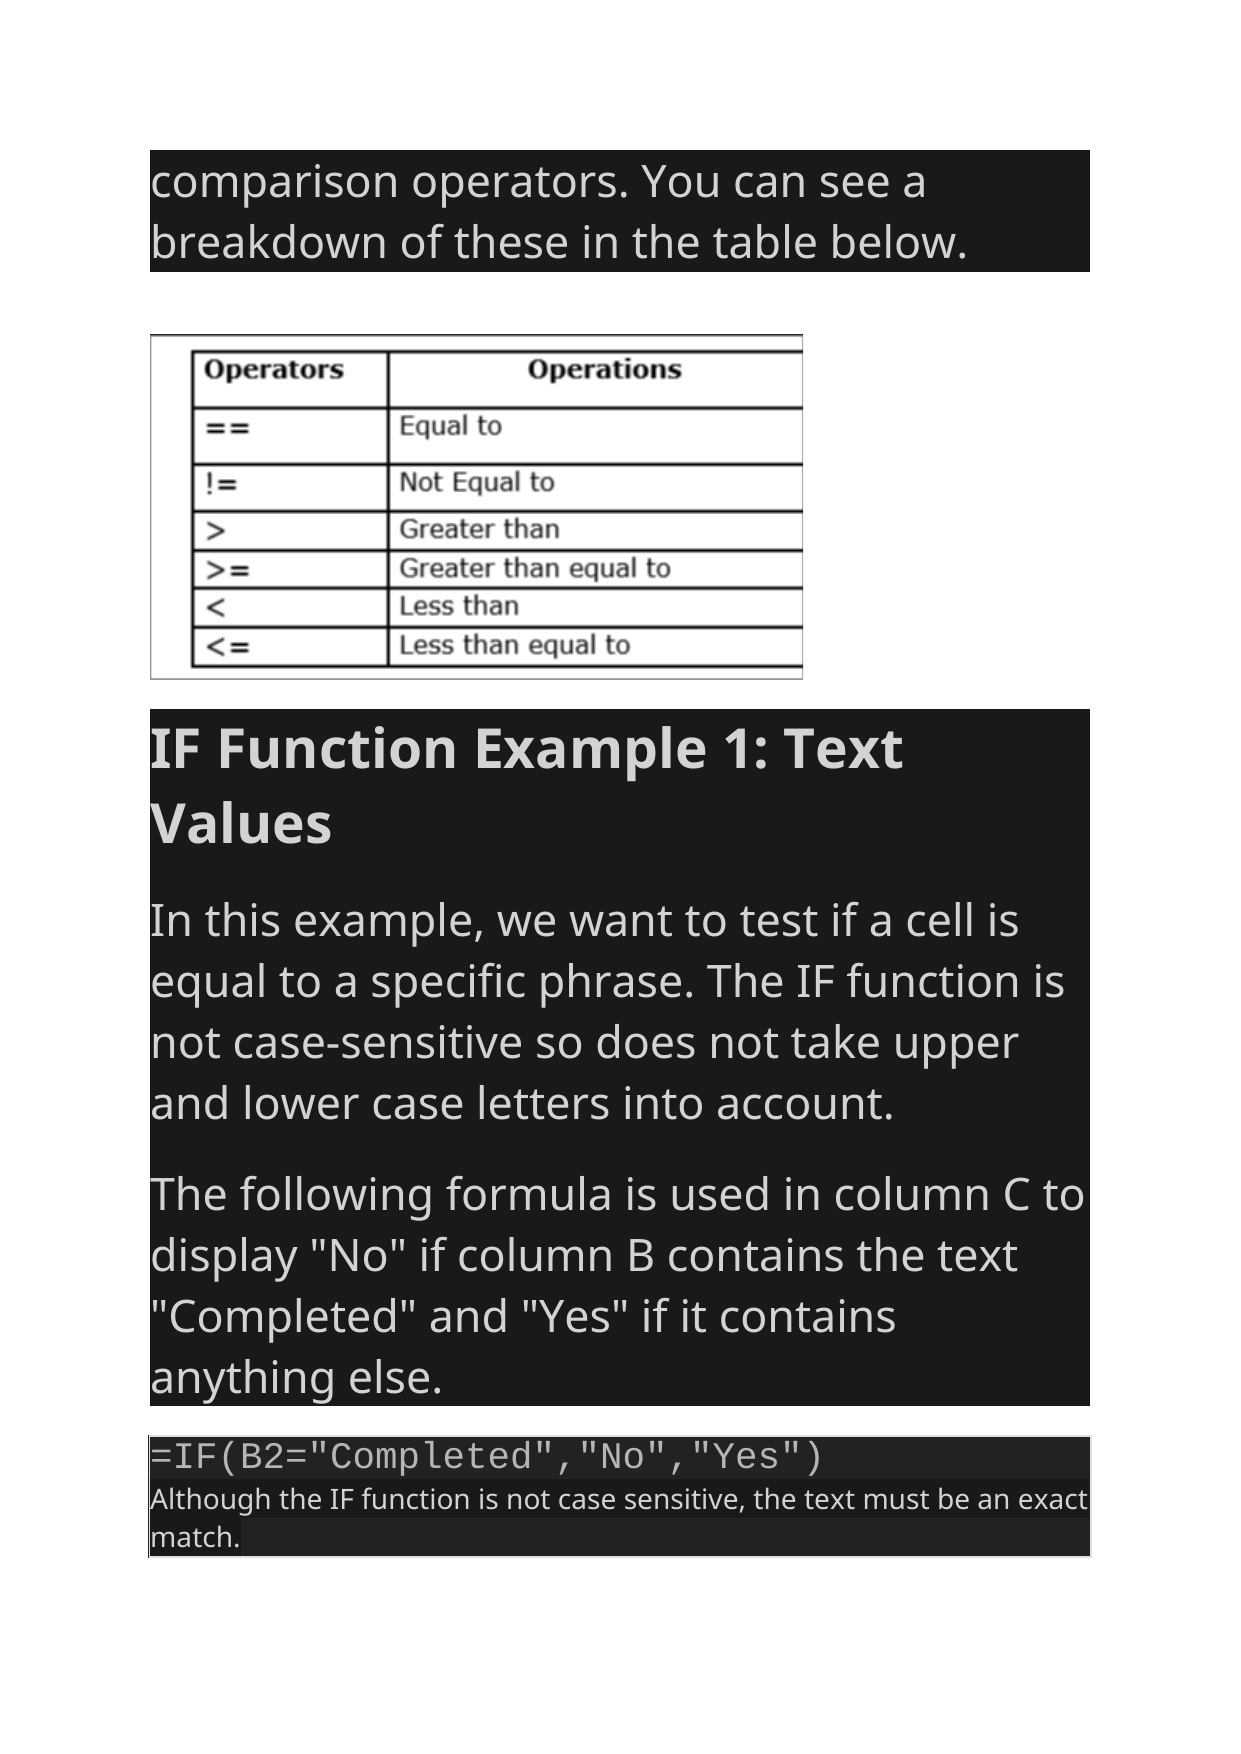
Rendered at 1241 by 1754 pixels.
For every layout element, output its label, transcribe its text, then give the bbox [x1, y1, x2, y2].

text Although the IF function is not case sensitive, the text must be an exact match. [150, 1478, 1090, 1556]
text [150, 150, 1090, 272]
text In this example, we want to test if a cell is equal to a specific phrase. The IF function is not case-sensitive so does not take upper and lower case letters into account. [150, 889, 1090, 1133]
subtitle IF Function Example 1: Text Values [150, 709, 1090, 859]
picture [150, 334, 804, 680]
text The following formula is used in column C to display "No" if column B contains the text "Completed" and "Yes" if it contains anything else. [150, 1162, 1090, 1406]
text =IF(B2="Completed","No","Yes") [150, 1437, 1090, 1478]
